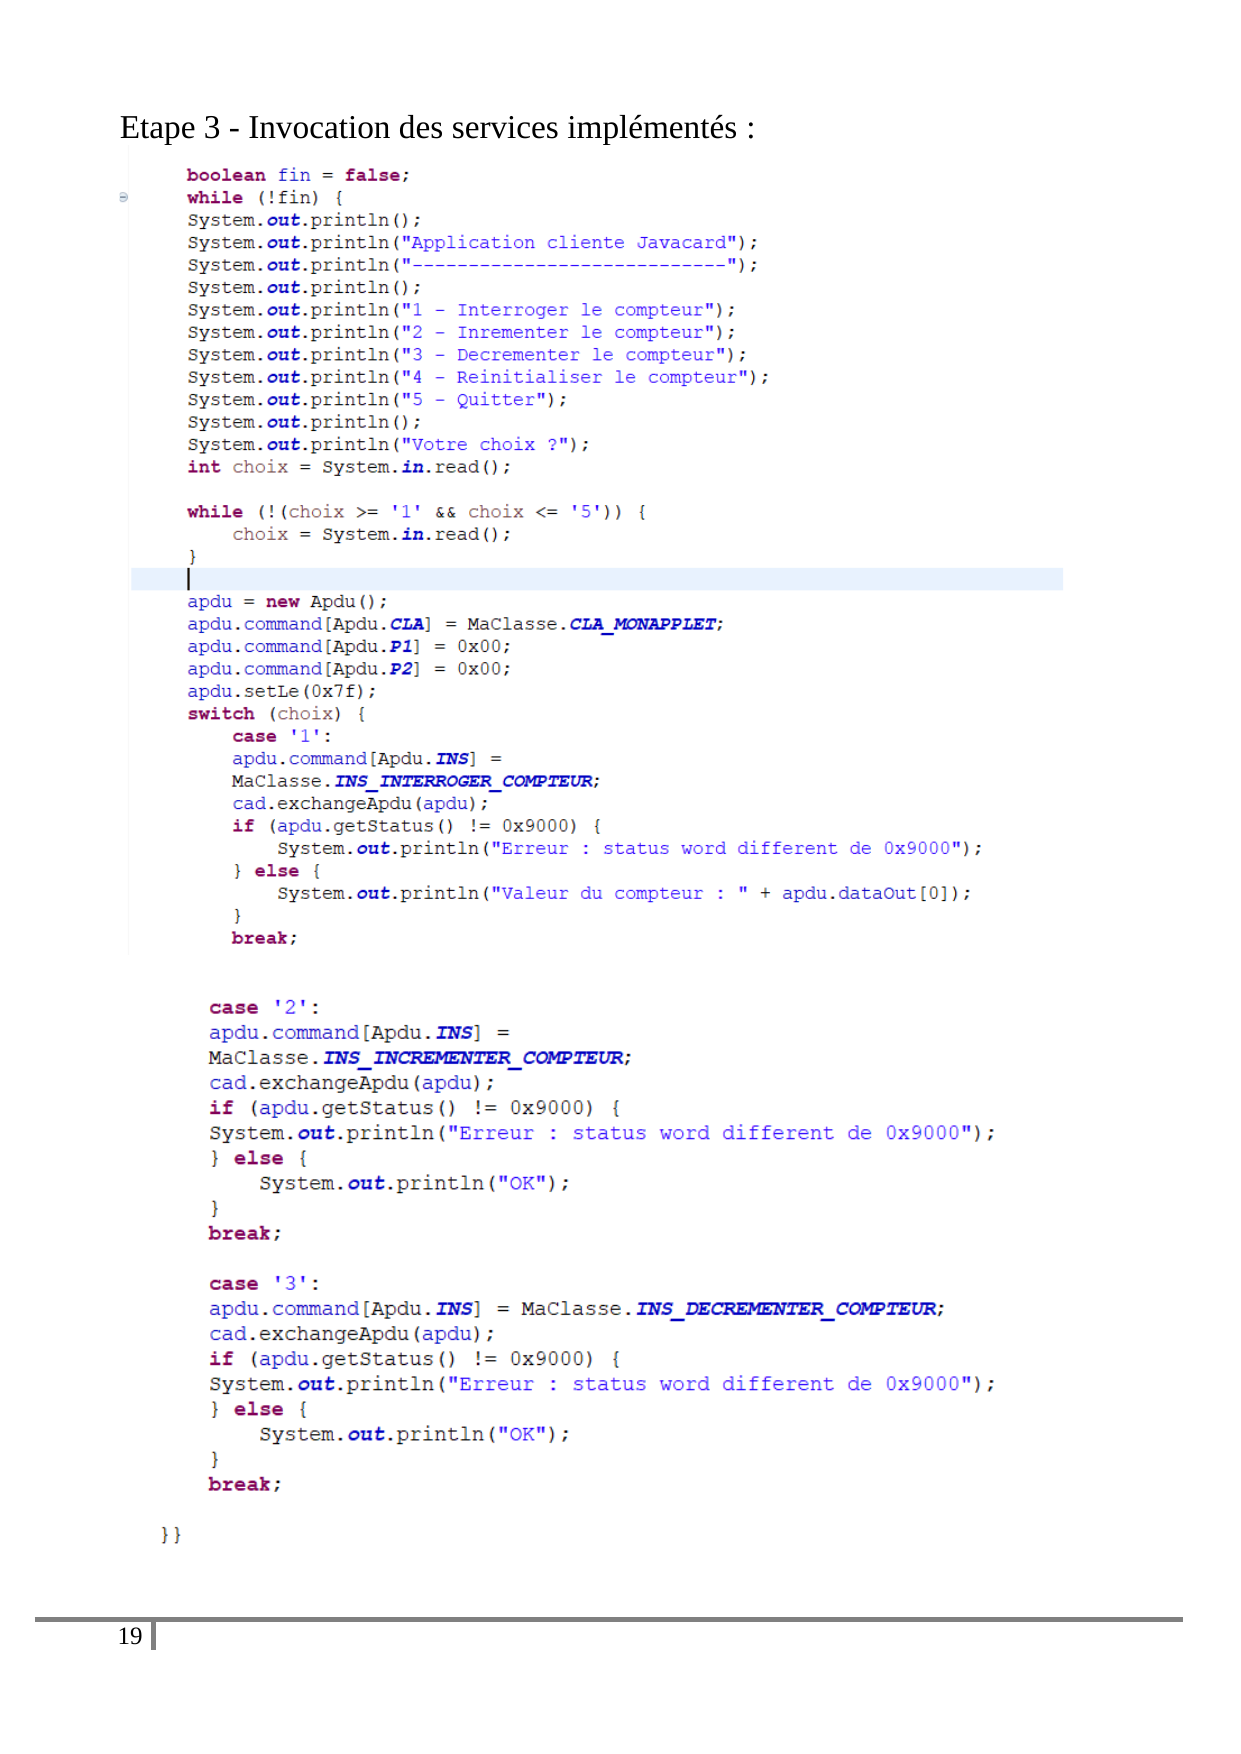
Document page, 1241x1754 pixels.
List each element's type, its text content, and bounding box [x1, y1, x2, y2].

picture [119, 990, 1034, 1551]
text Etape 3 - Invocation des services implémentés : [46, 107, 1194, 145]
picture [119, 145, 1064, 955]
